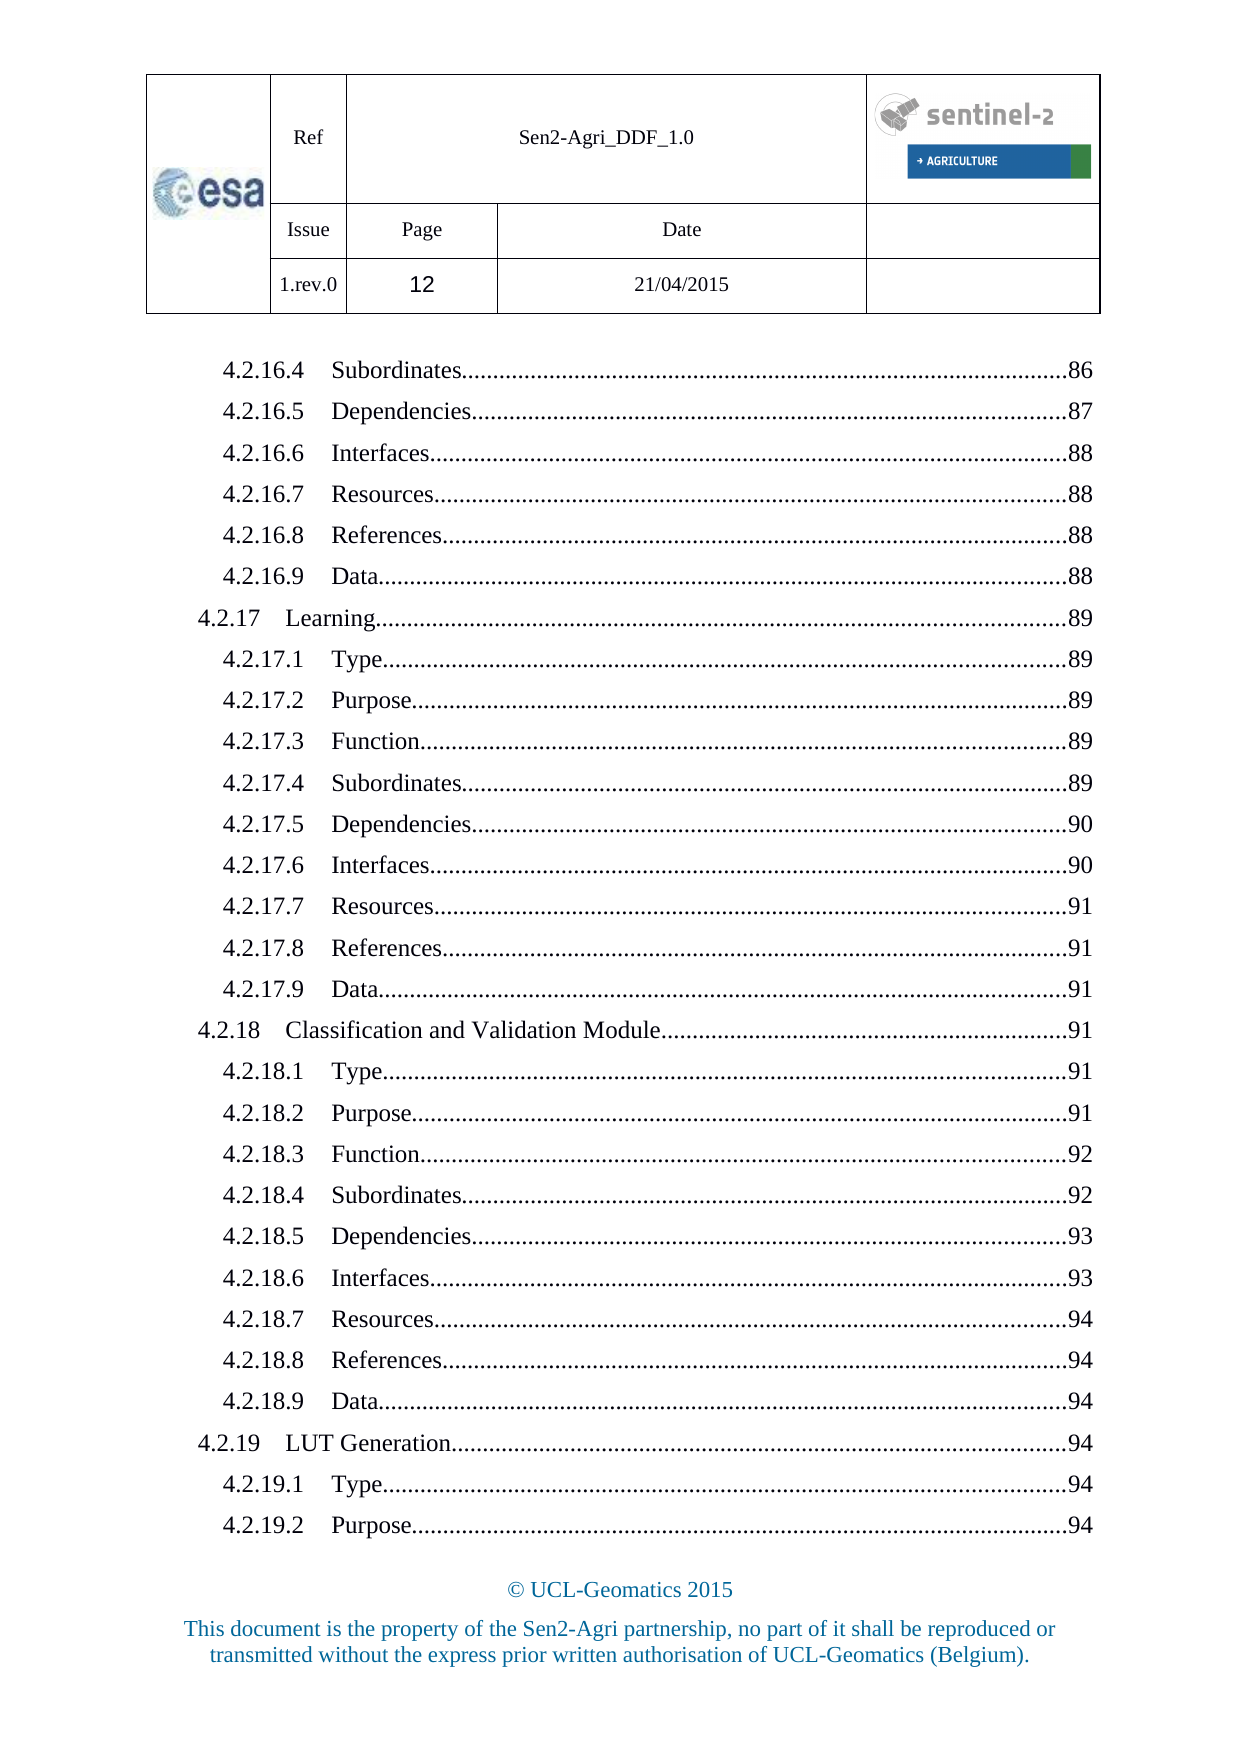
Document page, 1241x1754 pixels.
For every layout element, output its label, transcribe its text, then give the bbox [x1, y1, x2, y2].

picture [508, 1582, 523, 1597]
text 4.2.18.4 Subordinates 92 [223, 1180, 1093, 1209]
text 4.2.16.6 Interfaces 88 [223, 438, 1093, 466]
text 4.2.18.5 Dependencies 93 [223, 1221, 1093, 1250]
text 4.2.16.9 Data 88 [223, 561, 1093, 590]
text 4.2.19 LUT Generation 94 [198, 1428, 1093, 1456]
picture [152, 167, 265, 220]
text 4.2.19.2 Purpose 94 [223, 1510, 1093, 1539]
text 4.2.18.2 Purpose 91 [223, 1098, 1093, 1126]
text 4.2.16.8 References 88 [223, 520, 1093, 549]
picture [874, 93, 1092, 179]
text 4.2.17.1 Type 89 [223, 644, 1093, 673]
text 4.2.17 Learning 89 [198, 603, 1093, 631]
picture [564, 1651, 570, 1658]
text 4.2.18.6 Interfaces 93 [223, 1263, 1093, 1291]
text 4.2.18.7 Resources 94 [223, 1304, 1093, 1333]
text 4.2.18.8 References 94 [223, 1345, 1093, 1374]
text 4.2.17.5 Dependencies 90 [223, 809, 1093, 838]
text 4.2.17.6 Interfaces 90 [223, 850, 1093, 879]
text 4.2.16.7 Resources 88 [223, 479, 1093, 508]
text 4.2.17.7 Resources 91 [223, 891, 1093, 920]
text 4.2.17.9 Data 91 [223, 974, 1093, 1003]
text 4.2.17.2 Purpose 89 [223, 685, 1093, 714]
text 4.2.18 Classification and Validation Module 91 [198, 1015, 1093, 1044]
text 4.2.19.1 Type 94 [223, 1469, 1093, 1498]
text 4.2.17.4 Subordinates 89 [223, 768, 1093, 796]
text 4.2.18.3 Function 92 [223, 1139, 1093, 1168]
text 4.2.18.9 Data 94 [223, 1386, 1093, 1415]
text 4.2.18.1 Type 91 [223, 1056, 1093, 1085]
text 4.2.17.8 References 91 [223, 933, 1093, 961]
text 4.2.17.3 Function 89 [223, 726, 1093, 755]
text 4.2.16.5 Dependencies 87 [223, 396, 1093, 425]
text 4.2.16.4 Subordinates 86 [223, 355, 1093, 384]
